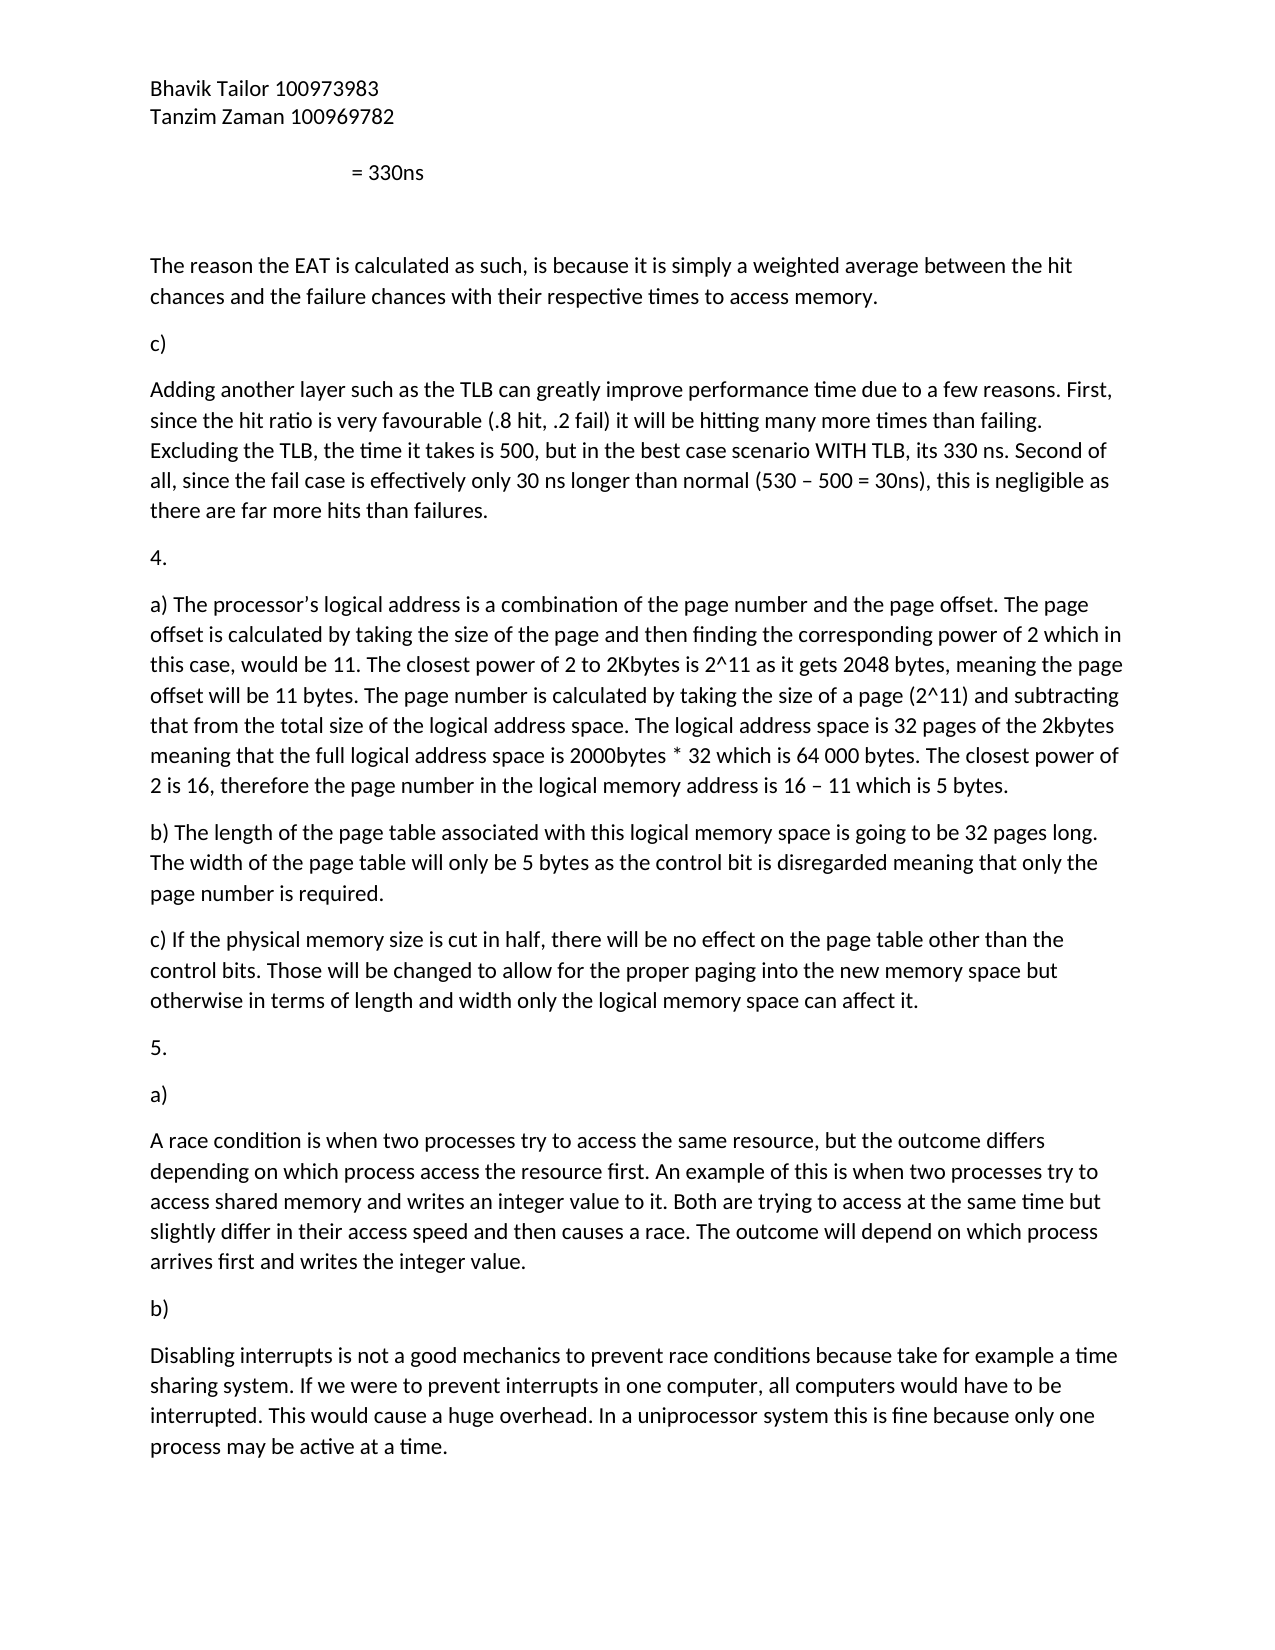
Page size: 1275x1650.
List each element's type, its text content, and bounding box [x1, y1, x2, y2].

text c) If the physical memory size is cut in half, there will be no effect on the page table other than the control bits. Those will be changed to allow for the proper paging into the new memory space but otherwise in terms of length and width only the logical memory space can affect it. [150, 926, 1125, 1014]
text A race condition is when two processes try to access the same resource, but the outcome differs depending on which process access the resource first. An example of this is when two processes try to access shared memory and writes an integer value to it. Both are trying to access at the same time but slightly differ in their access speed and then causes a race. The outcome will depend on which process arrives first and writes the integer value. [150, 1127, 1125, 1275]
text = 330ns [150, 158, 1125, 186]
text 4. [150, 543, 1125, 571]
text 5. [150, 1033, 1125, 1061]
text b) [150, 1294, 1125, 1322]
text Disabling interrupts is not a good mechanics to prevent race conditions because take for example a time sharing system. If we were to prevent interrupts in one computer, all computers would have to be interrupted. This would cause a huge overhead. In a uniprocessor system this is fine because only one process may be active at a time. [150, 1341, 1125, 1460]
text c) [150, 329, 1125, 357]
text Adding another layer such as the TLB can greatly improve performance time due to a few reasons. First, since the hit ratio is very favourable (.8 hit, .2 fail) it will be hitting many more times than failing. Excluding the TLB, the time it takes is 500, but in the best case scenario WITH TLB, its 330 ns. Second of all, since the fail case is effectively only 30 ns longer than normal (530 – 500 = 30ns), this is negligible as there are far more hits than failures. [150, 376, 1125, 524]
text a) [150, 1080, 1125, 1108]
text The reason the EAT is calculated as such, is because it is simply a weighted average between the hit chances and the failure chances with their respective times to access memory. [150, 252, 1125, 310]
text a) The processor’s logical address is a combination of the page number and the page offset. The page offset is calculated by taking the size of the page and then finding the corresponding power of 2 which in this case, would be 11. The closest power of 2 to 2Kbytes is 2^11 as it gets 2048 bytes, meaning the page offset will be 11 bytes. The page number is calculated by taking the size of a page (2^11) and subtracting that from the total size of the logical address space. The logical address space is 32 pages of the 2kbytes meaning that the full logical address space is 2000bytes * 32 which is 64 000 bytes. The closest power of 2 is 16, therefore the page number in the logical memory address is 16 – 11 which is 5 bytes. [150, 590, 1125, 799]
text b) The length of the page table associated with this logical memory space is going to be 32 pages long. The width of the page table will only be 5 bytes as the control bit is disregarded meaning that only the page number is required. [150, 818, 1125, 907]
